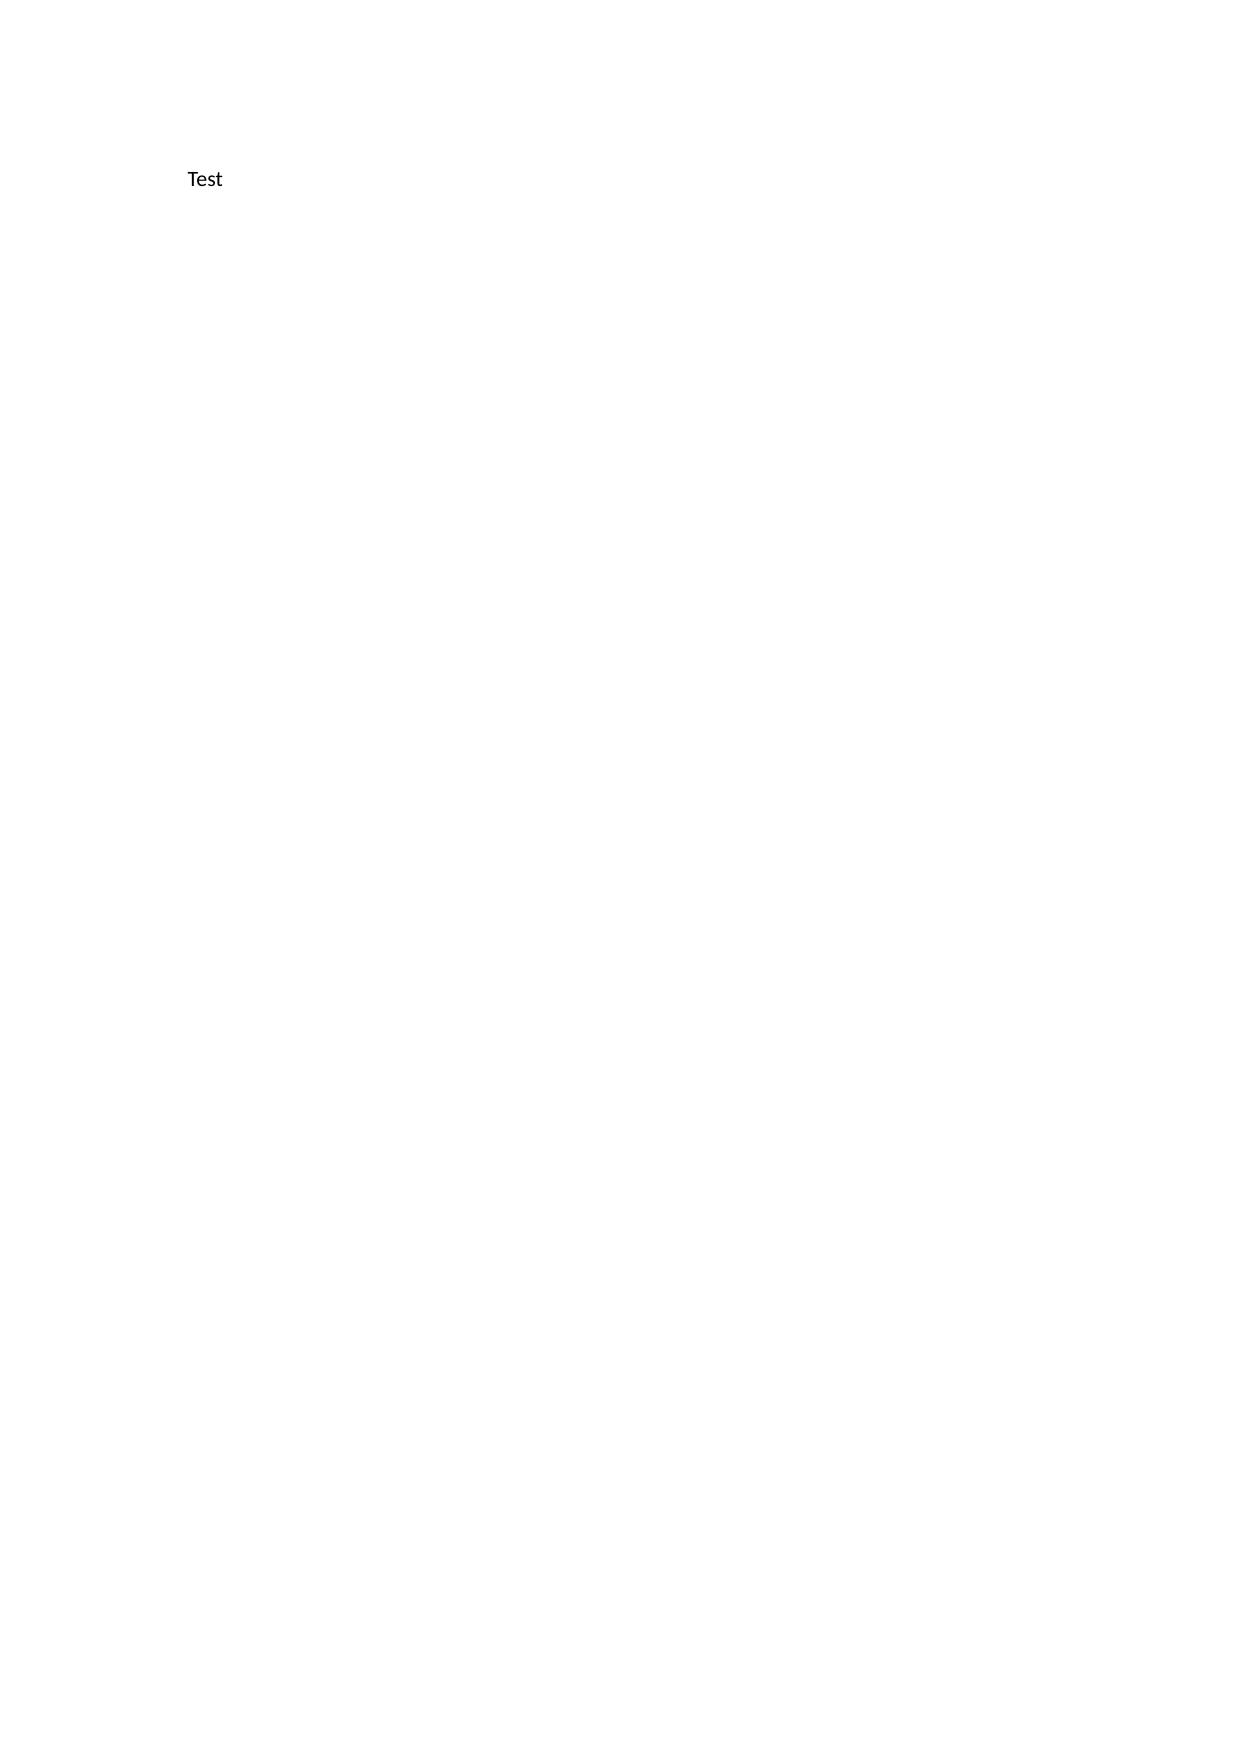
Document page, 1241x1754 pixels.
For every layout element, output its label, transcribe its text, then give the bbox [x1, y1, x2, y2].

text Test [187, 162, 1053, 194]
